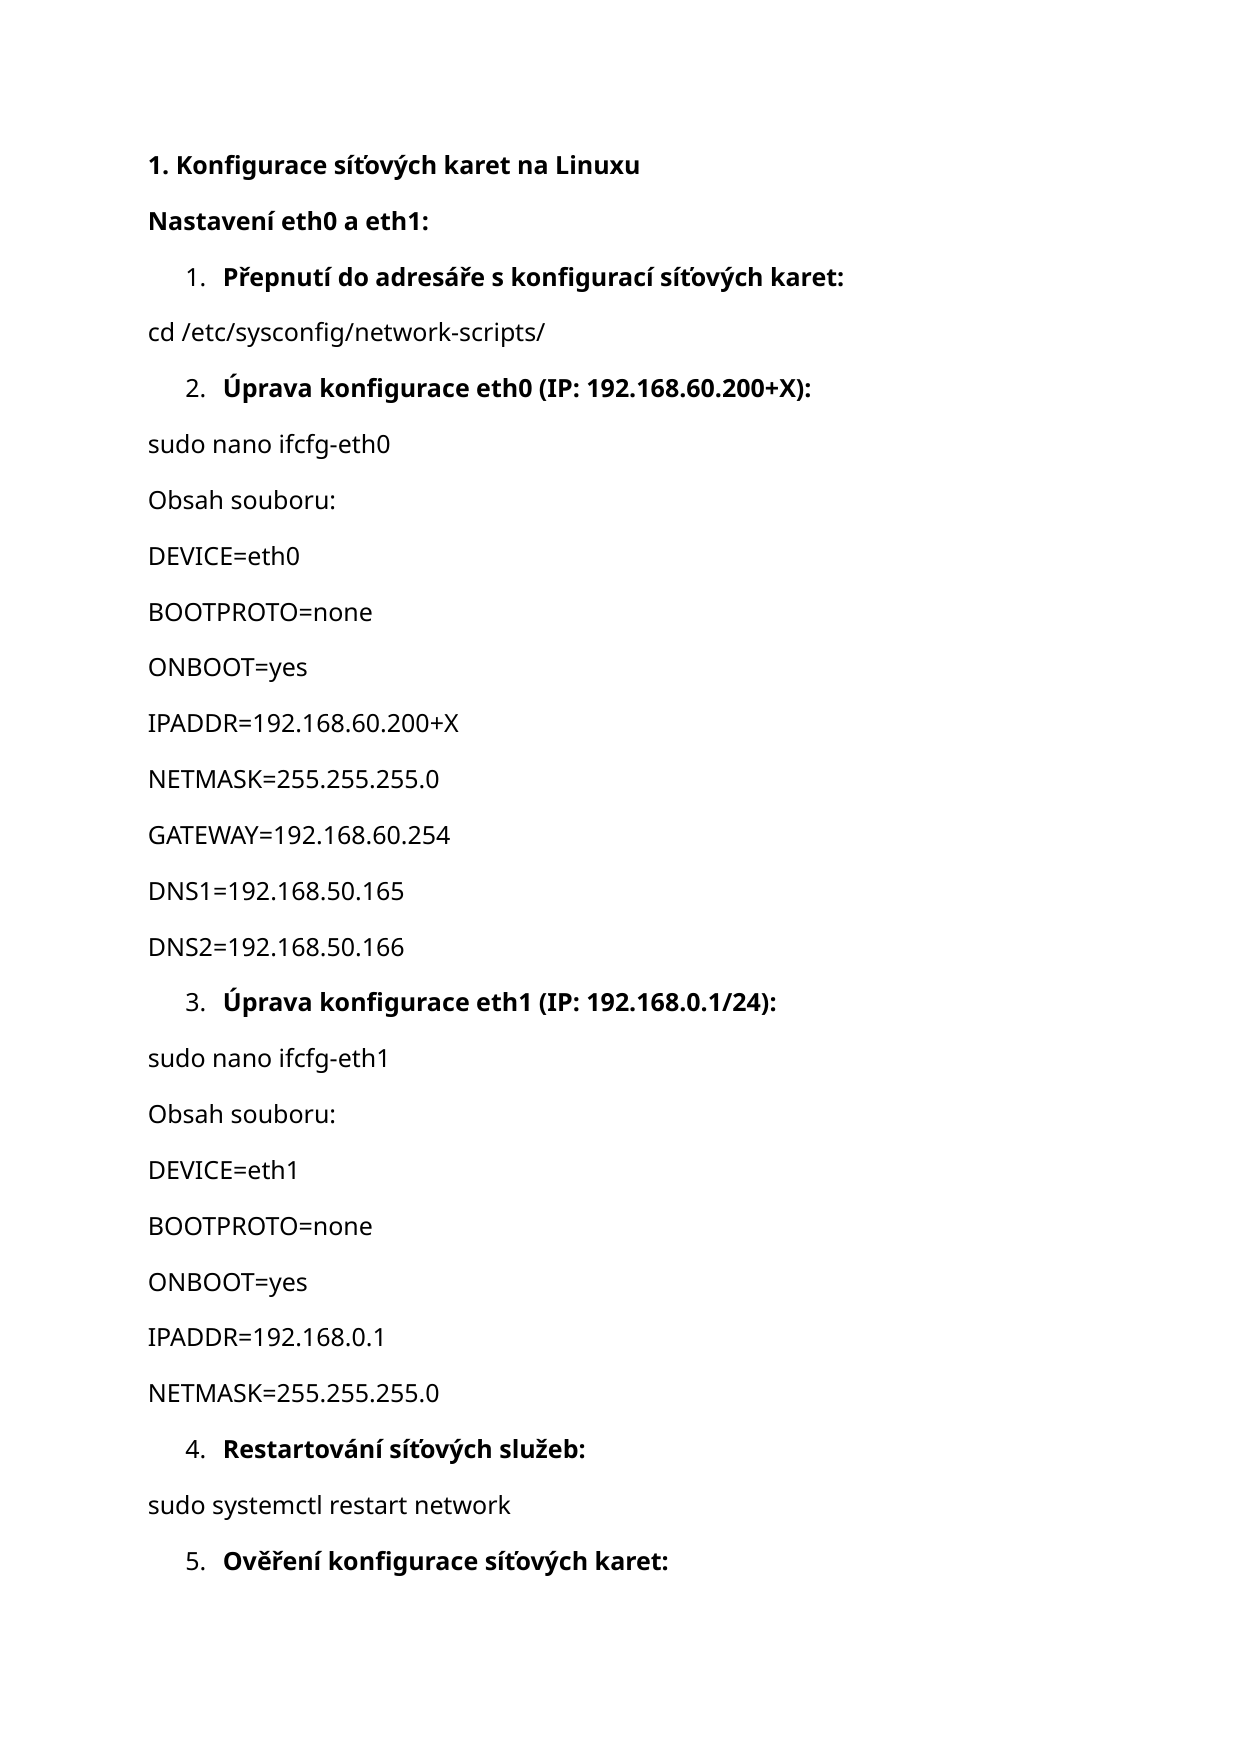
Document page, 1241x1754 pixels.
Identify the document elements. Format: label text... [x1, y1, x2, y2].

list Restartování síťových služeb: [185, 1432, 1093, 1466]
text IPADDR=192.168.0.1 [148, 1320, 1093, 1354]
text NETMASK=255.255.255.0 [148, 762, 1093, 796]
text sudo systemctl restart network [148, 1488, 1093, 1522]
text DEVICE=eth1 [148, 1153, 1093, 1187]
text 1. Konfigurace síťových karet na Linuxu [148, 148, 1093, 182]
text Obsah souboru: [148, 483, 1093, 517]
list Úprava konfigurace eth0 (IP: 192.168.60.200+X): [185, 371, 1093, 405]
text GATEWAY=192.168.60.254 [148, 818, 1093, 852]
text DEVICE=eth0 [148, 538, 1093, 572]
text Nastavení eth0 a eth1: [148, 203, 1093, 237]
text IPADDR=192.168.60.200+X [148, 706, 1093, 740]
text sudo nano ifcfg-eth1 [148, 1041, 1093, 1075]
text ONBOOT=yes [148, 1264, 1093, 1298]
text NETMASK=255.255.255.0 [148, 1376, 1093, 1410]
text Obsah souboru: [148, 1097, 1093, 1131]
text BOOTPROTO=none [148, 594, 1093, 628]
text DNS2=192.168.50.166 [148, 929, 1093, 963]
text cd /etc/sysconfig/network-scripts/ [148, 315, 1093, 349]
list Ověření konfigurace síťových karet: [185, 1543, 1093, 1577]
text ONBOOT=yes [148, 650, 1093, 684]
text BOOTPROTO=none [148, 1208, 1093, 1242]
text sudo nano ifcfg-eth0 [148, 427, 1093, 461]
list Úprava konfigurace eth1 (IP: 192.168.0.1/24): [185, 985, 1093, 1019]
text DNS1=192.168.50.165 [148, 873, 1093, 907]
list Přepnutí do adresáře s konfigurací síťových karet: [185, 259, 1093, 293]
